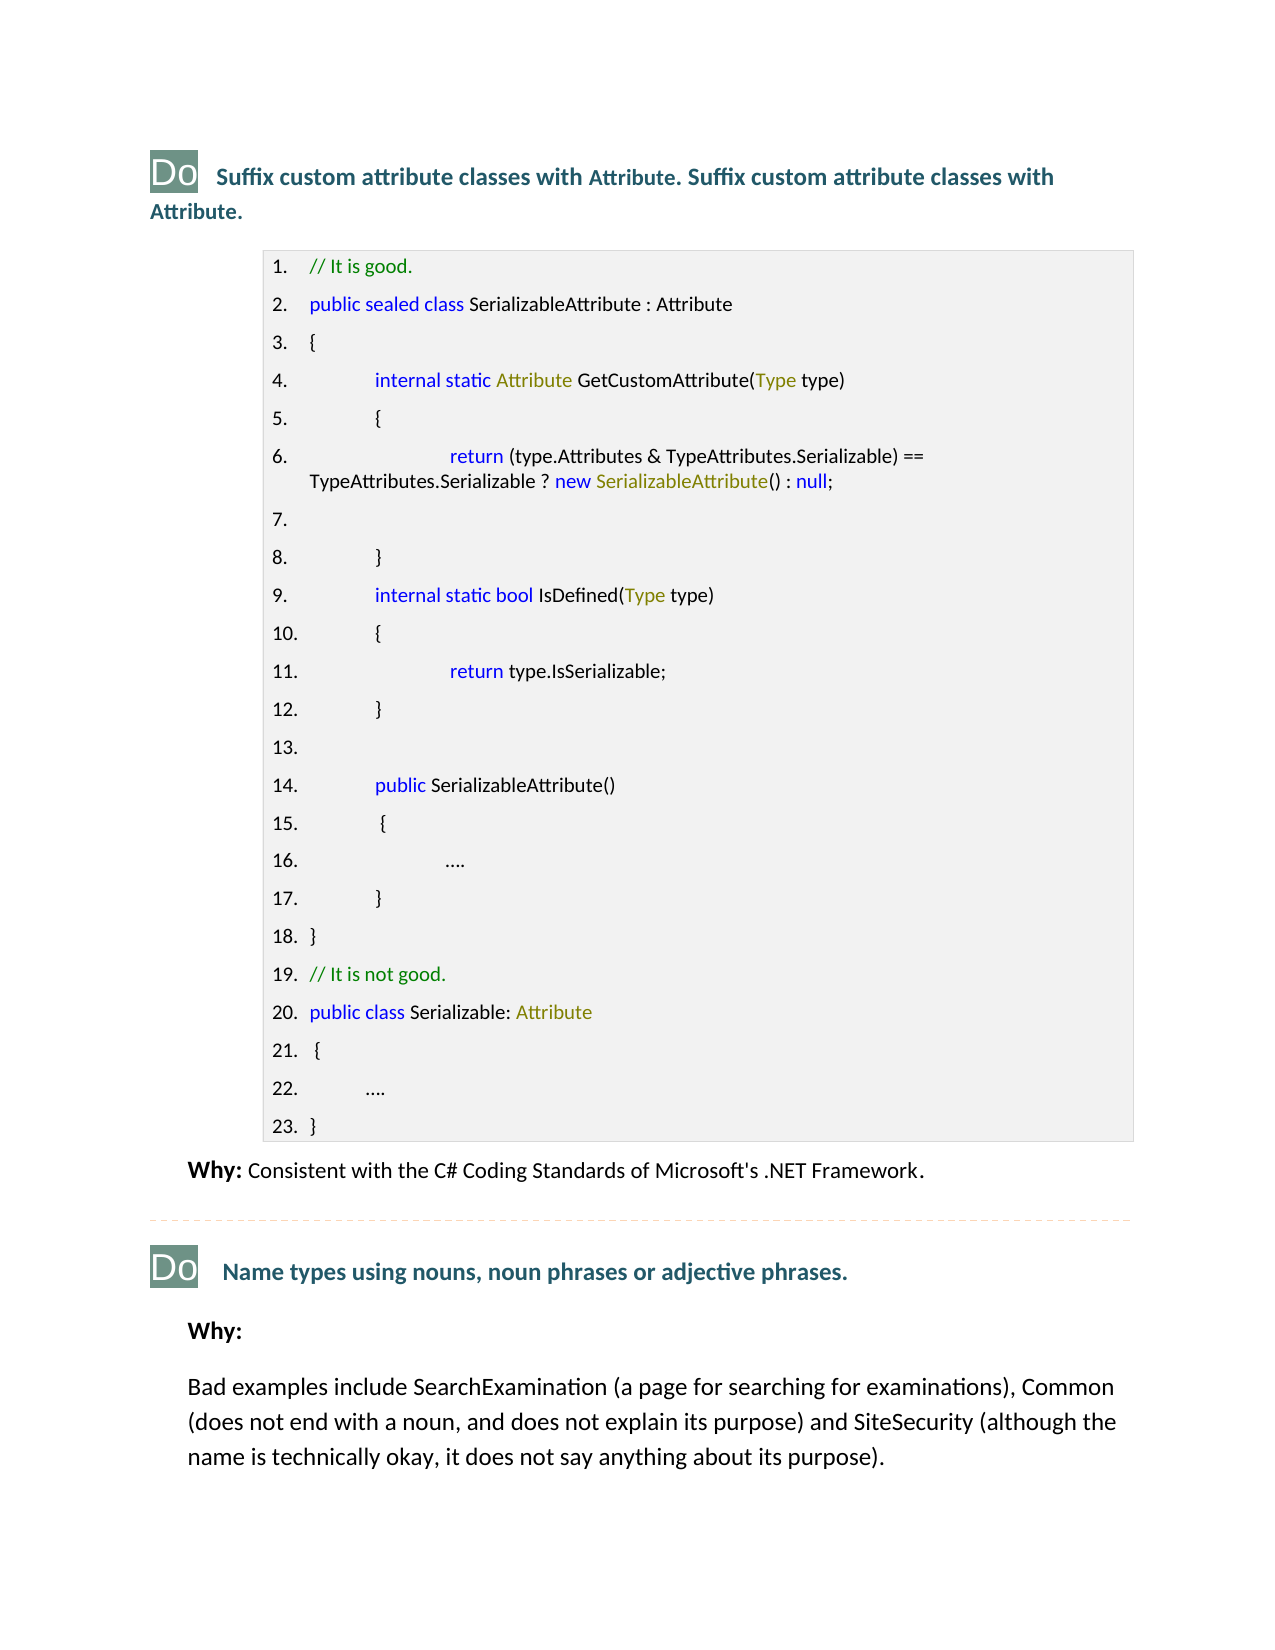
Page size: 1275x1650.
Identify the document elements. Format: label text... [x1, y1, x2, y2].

text Do Name types using nouns, noun phrases or adjective phrases. [198, 1298, 1125, 1341]
list …. [264, 1125, 1133, 1154]
list …. [264, 898, 1133, 926]
list public class Serializable: Attribute [264, 1049, 1133, 1078]
list { [264, 670, 1133, 699]
list } [264, 1163, 1133, 1194]
list internal static Attribute GetCustomAttribute(Type type) [264, 417, 1133, 446]
list } [264, 594, 1133, 623]
list { [264, 1087, 1133, 1116]
list { [264, 860, 1133, 888]
list Why: Consistent with the C# Coding Standards of Microsoft's .NET Framework. [187, 1207, 1125, 1238]
list } [264, 974, 1133, 1002]
list { [264, 455, 1133, 484]
list // It is good. [264, 305, 1133, 332]
list } [264, 936, 1133, 964]
list } [264, 746, 1133, 775]
list return type.IsSerializable; [264, 708, 1133, 737]
list return (type.Attributes & TypeAttributes.Serializable) == TypeAttributes.Serializable ? new SerializableAttribute() : null; [264, 493, 1133, 547]
list public sealed class SerializableAttribute : Attribute [264, 342, 1133, 370]
list // It is not good. [264, 1012, 1133, 1040]
list public SerializableAttribute() [264, 822, 1133, 851]
list internal static bool IsDefined(Type type) [264, 632, 1133, 661]
list { [264, 379, 1133, 408]
text Do Suffix custom attribute classes with Attribute. Suffix custom attribute classes with Attribute. [150, 203, 1125, 279]
list Why: [187, 1369, 1125, 1399]
